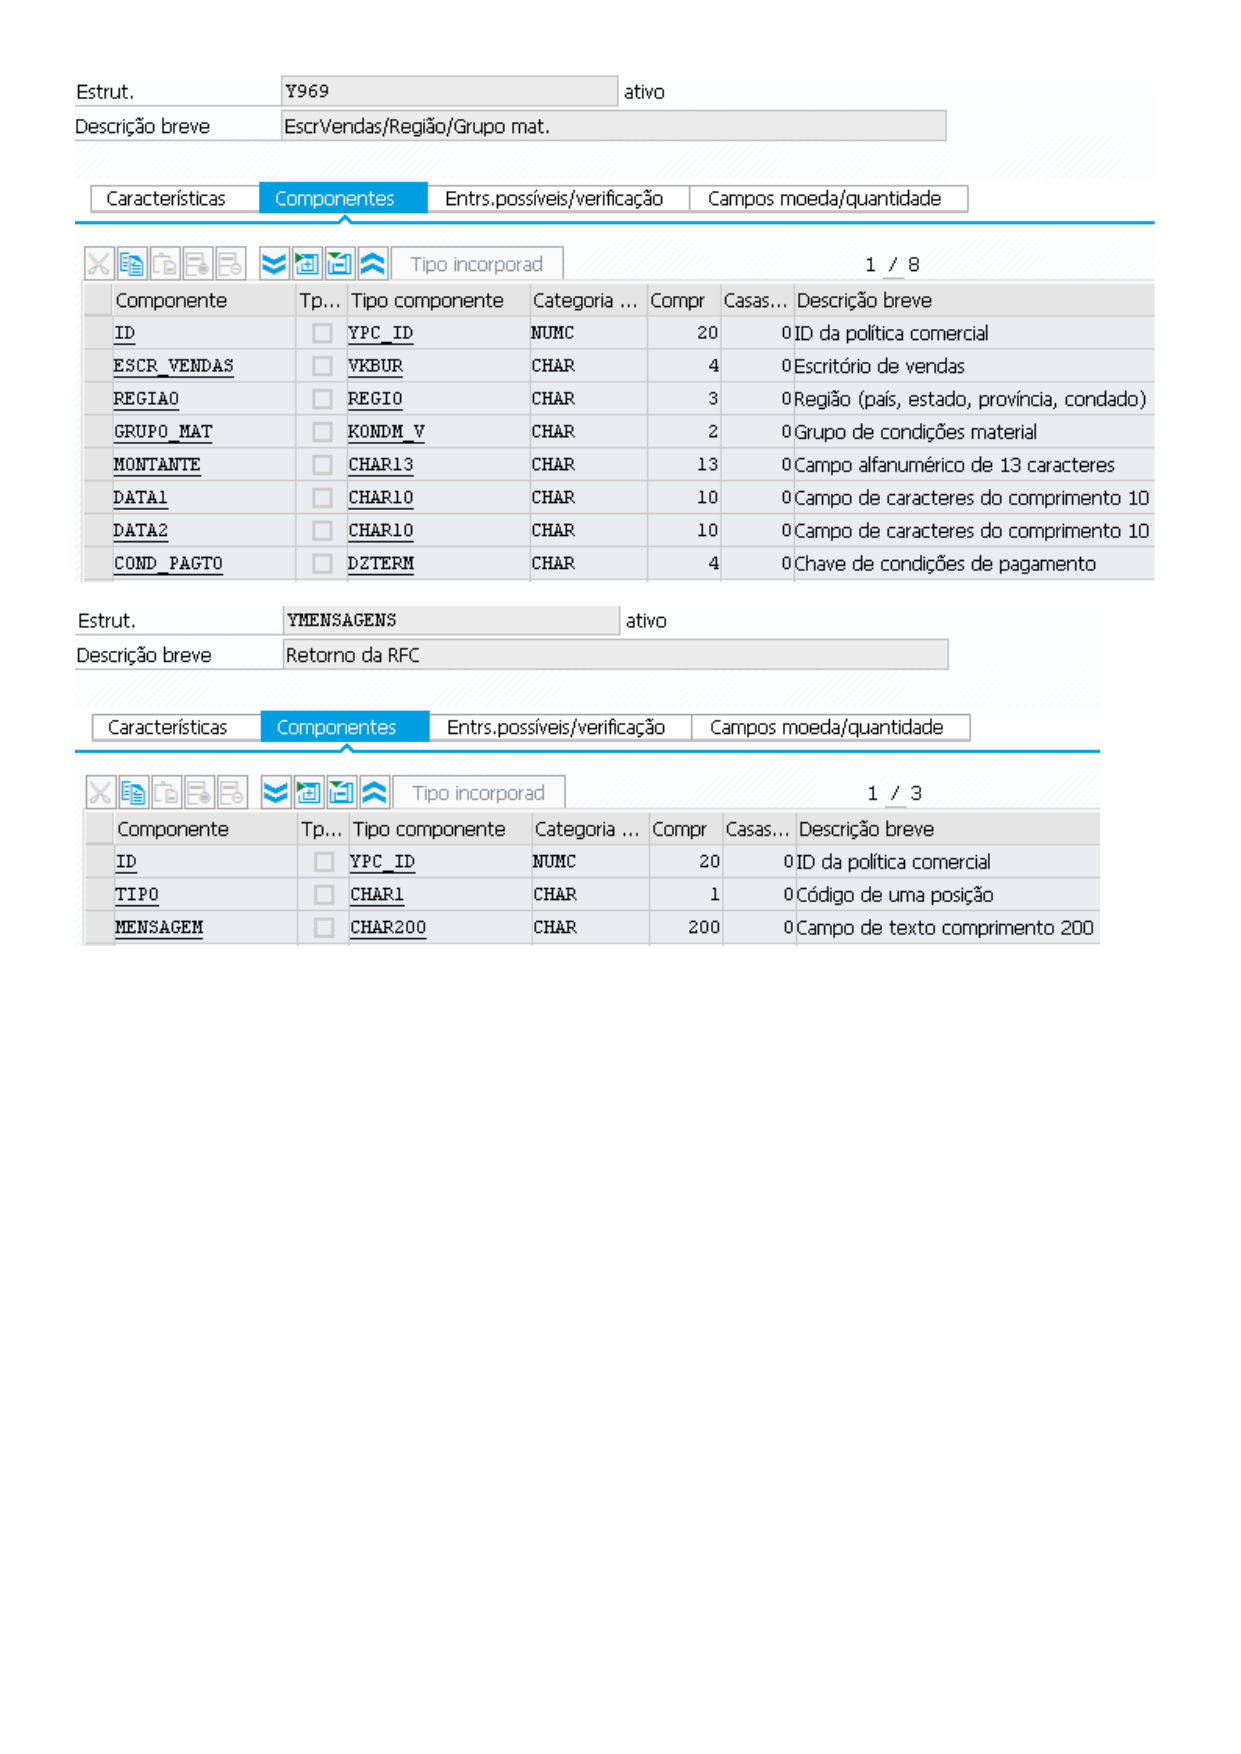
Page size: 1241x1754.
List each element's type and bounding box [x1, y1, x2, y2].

picture [333, 195, 343, 205]
picture [377, 195, 385, 203]
picture [311, 195, 321, 208]
picture [299, 195, 310, 205]
picture [75, 75, 1155, 221]
picture [75, 606, 1100, 750]
picture [75, 220, 1155, 582]
picture [344, 195, 365, 205]
picture [75, 749, 1100, 946]
picture [288, 195, 296, 203]
picture [369, 193, 374, 202]
